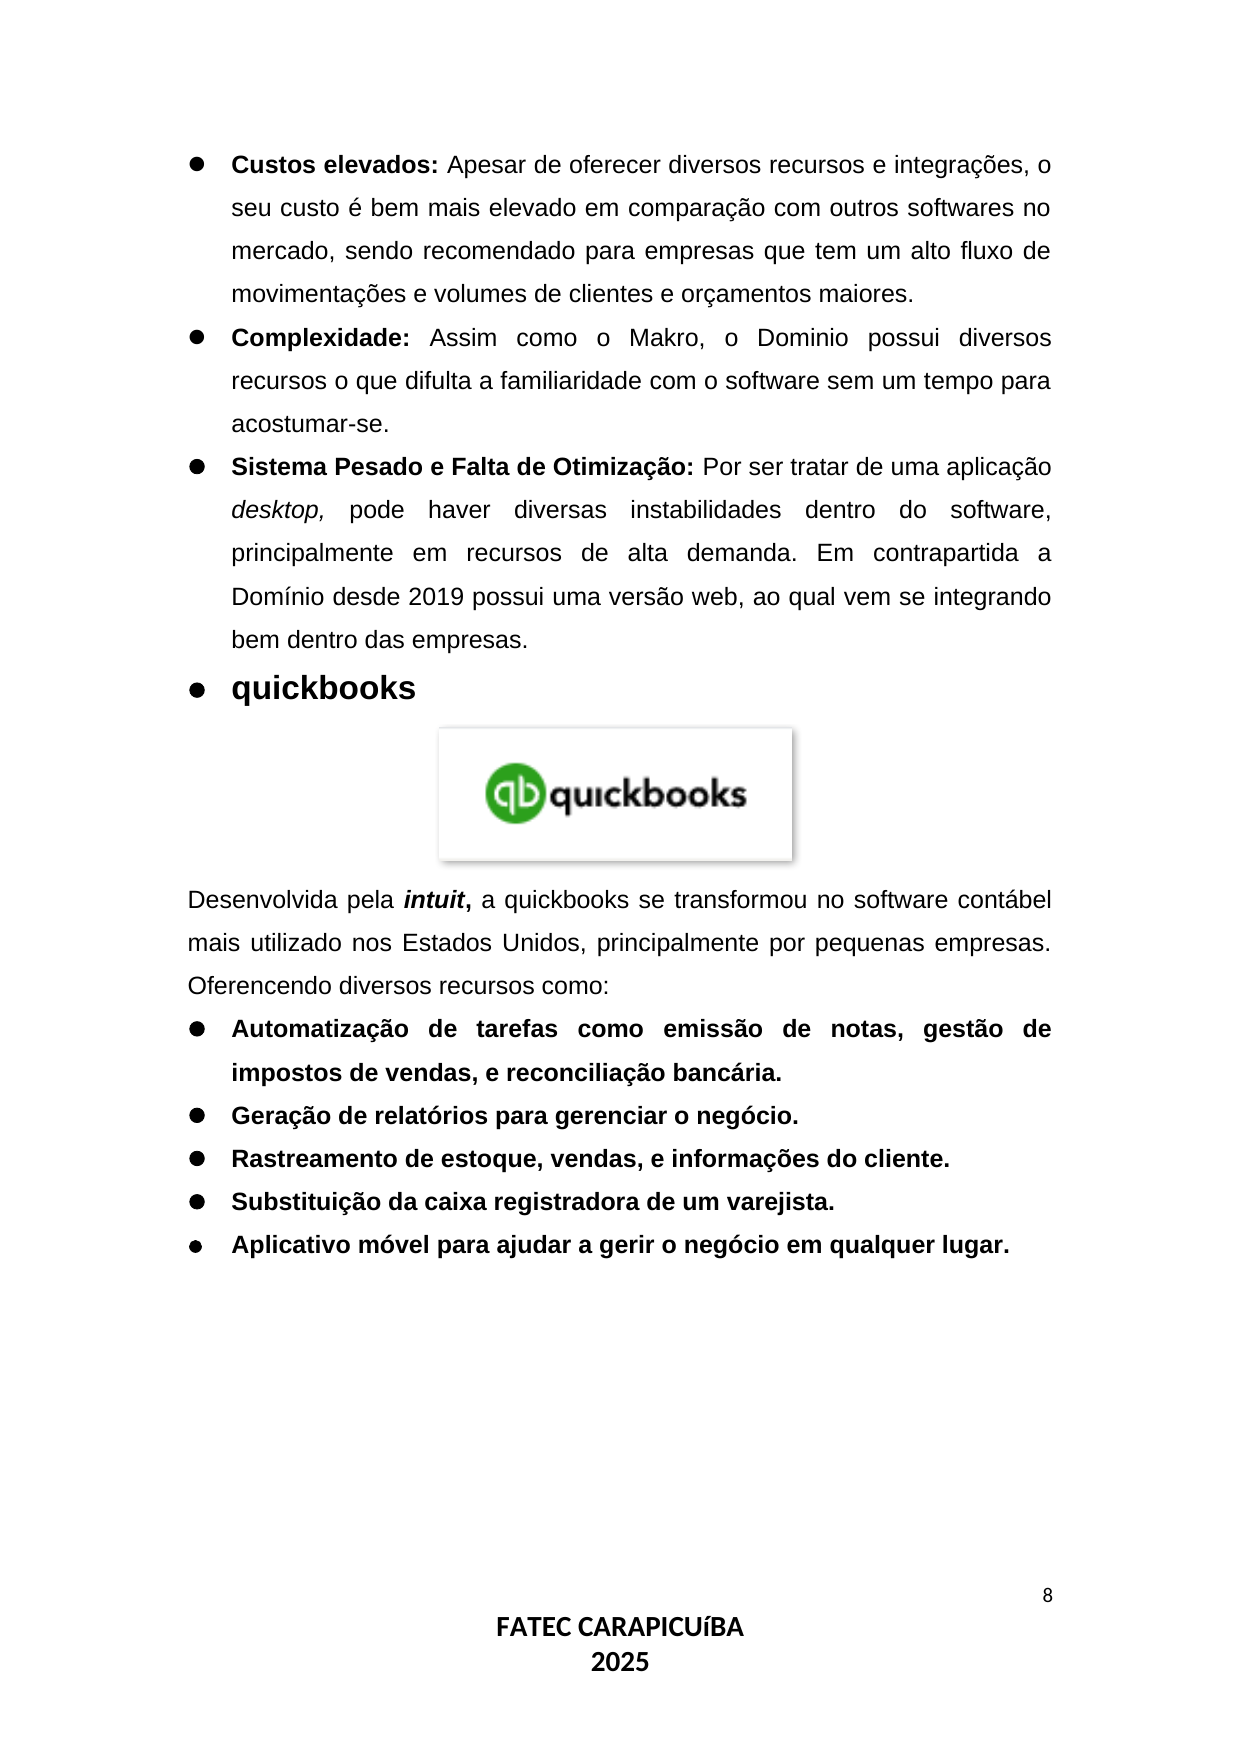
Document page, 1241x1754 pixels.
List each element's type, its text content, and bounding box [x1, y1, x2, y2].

text Desenvolvida pela intuit, a quickbooks se transformou no software contábel mais utilizado nos Estados Unidos, principalmente por pequenas empresas. Oferencendo diversos recursos como: [187, 885, 1053, 1000]
list Rastreamento de estoque, vendas, e informações do cliente. [187, 1144, 1053, 1173]
list Complexidade: Assim como o Makro, o Dominio possui diversos recursos o que difulta a familiaridade com o software sem um tempo para acostumar-se. [187, 323, 1053, 438]
list Automatização de tarefas como emissão de notas, gestão de impostos de vendas, e reconciliação bancária. [187, 1014, 1053, 1086]
list Substituição da caixa registradora de um varejista. [187, 1187, 1053, 1216]
list Sistema Pesado e Falta de Otimização: Por ser tratar de uma aplicação desktop, pode haver diversas instabilidades dentro do software, principalmente em recursos de alta demanda. Em contrapartida a Domínio desde 2019 possui uma versão web, ao qual vem se integrando bem dentro das empresas. [187, 452, 1053, 653]
list Geração de relatórios para gerenciar o negócio. [187, 1101, 1053, 1130]
list Aplicativo móvel para ajudar a gerir o negócio em qualquer lugar. [187, 1231, 1053, 1259]
list quickbooks [187, 668, 1053, 706]
list Custos elevados: Apesar de oferecer diversos recursos e integrações, o seu custo é bem mais elevado em comparação com outros softwares no mercado, sendo recomendado para empresas que tem um alto fluxo de movimentações e volumes de clientes e orçamentos maiores. [187, 150, 1053, 308]
picture [439, 727, 792, 861]
